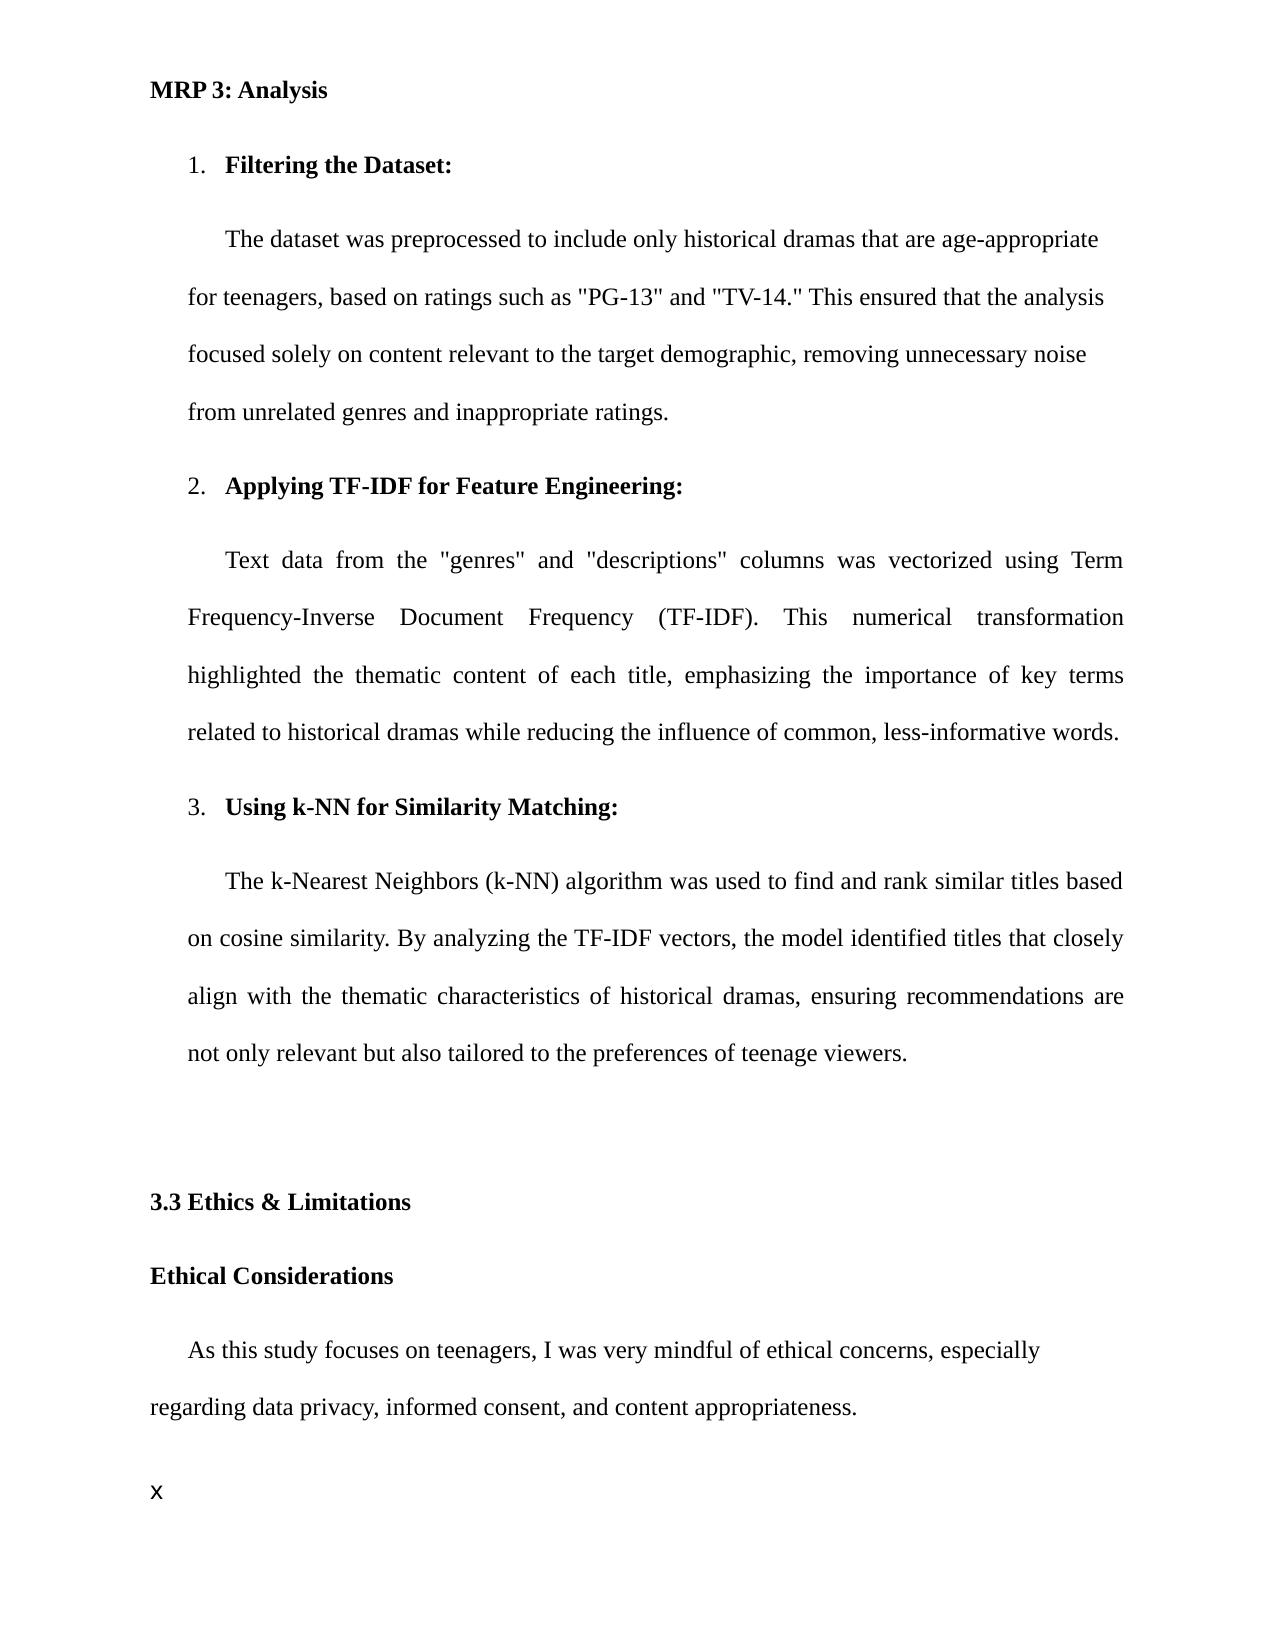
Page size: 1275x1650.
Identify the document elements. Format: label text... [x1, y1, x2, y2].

text Ethical Considerations [150, 1261, 1125, 1289]
text 3.3 Ethics & Limitations [150, 1187, 1125, 1215]
text The dataset was preprocessed to include only historical dramas that are age-appropriate for teenagers, based on ratings such as "PG-13" and "TV-14." This ensured that the analysis focused solely on content relevant to the target demographic, removing unnecessary noise from unrelated genres and inappropriate ratings. [187, 224, 1125, 425]
text As this study focuses on teenagers, I was very mindful of ethical concerns, especially regarding data privacy, informed consent, and content appropriateness. [150, 1335, 1125, 1421]
list Using k-NN for Similarity Matching: [187, 792, 1125, 820]
text The k-Nearest Neighbors (k-NN) algorithm was used to find and rank similar titles based on cosine similarity. By analyzing the TF-IDF vectors, the model identified titles that closely align with the thematic characteristics of historical dramas, ensuring recommendations are not only relevant but also tailored to the preferences of teenage viewers. [187, 866, 1125, 1067]
list Applying TF-IDF for Feature Engineering: [187, 471, 1125, 499]
list Filtering the Dataset: [187, 150, 1125, 179]
text Text data from the "genres" and "descriptions" columns was vectorized using Term Frequency-Inverse Document Frequency (TF-IDF). This numerical transformation highlighted the thematic content of each title, emphasizing the importance of key terms related to historical dramas while reducing the influence of common, less-informative words. [187, 545, 1125, 746]
